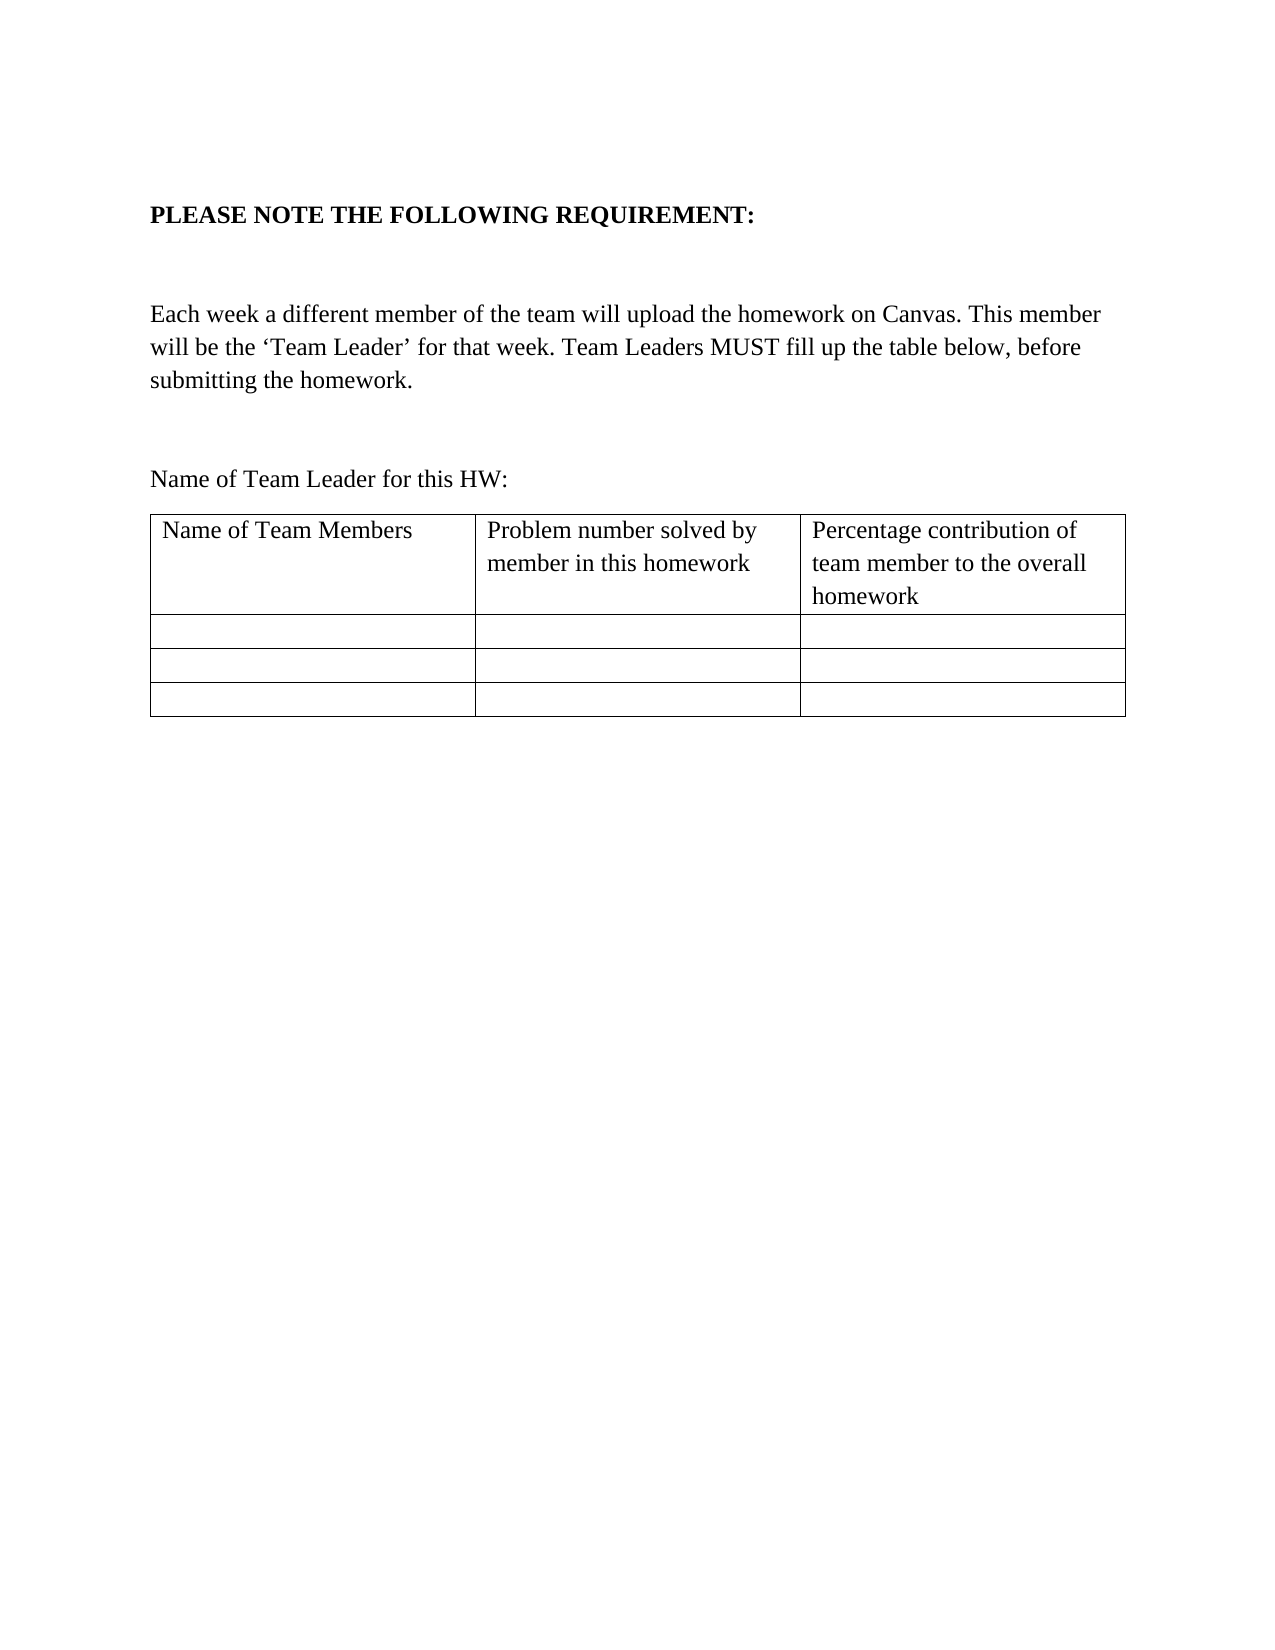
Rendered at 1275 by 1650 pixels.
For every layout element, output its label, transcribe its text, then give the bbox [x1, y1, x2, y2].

table_cell [801, 615, 1125, 648]
table_cell [151, 683, 475, 716]
text PLEASE NOTE THE FOLLOWING REQUIREMENT: [150, 200, 1125, 228]
table_cell [476, 615, 800, 648]
table_header Percentage contribution of team member to the overall homework [801, 515, 1125, 614]
table_cell [476, 649, 800, 682]
table_cell [151, 615, 475, 648]
text Name of Team Leader for this HW: [150, 464, 1125, 493]
table_cell [801, 683, 1125, 716]
table_header Problem number solved by member in this homework [476, 515, 800, 614]
table_cell [151, 649, 475, 682]
table_header Name of Team Members [151, 515, 475, 614]
table_cell [801, 649, 1125, 682]
table_cell [476, 683, 800, 716]
text Each week a different member of the team will upload the homework on Canvas. This member will be the ‘Team Leader’ for that week. Team Leaders MUST fill up the table below, before submitting the homework. [150, 299, 1125, 394]
